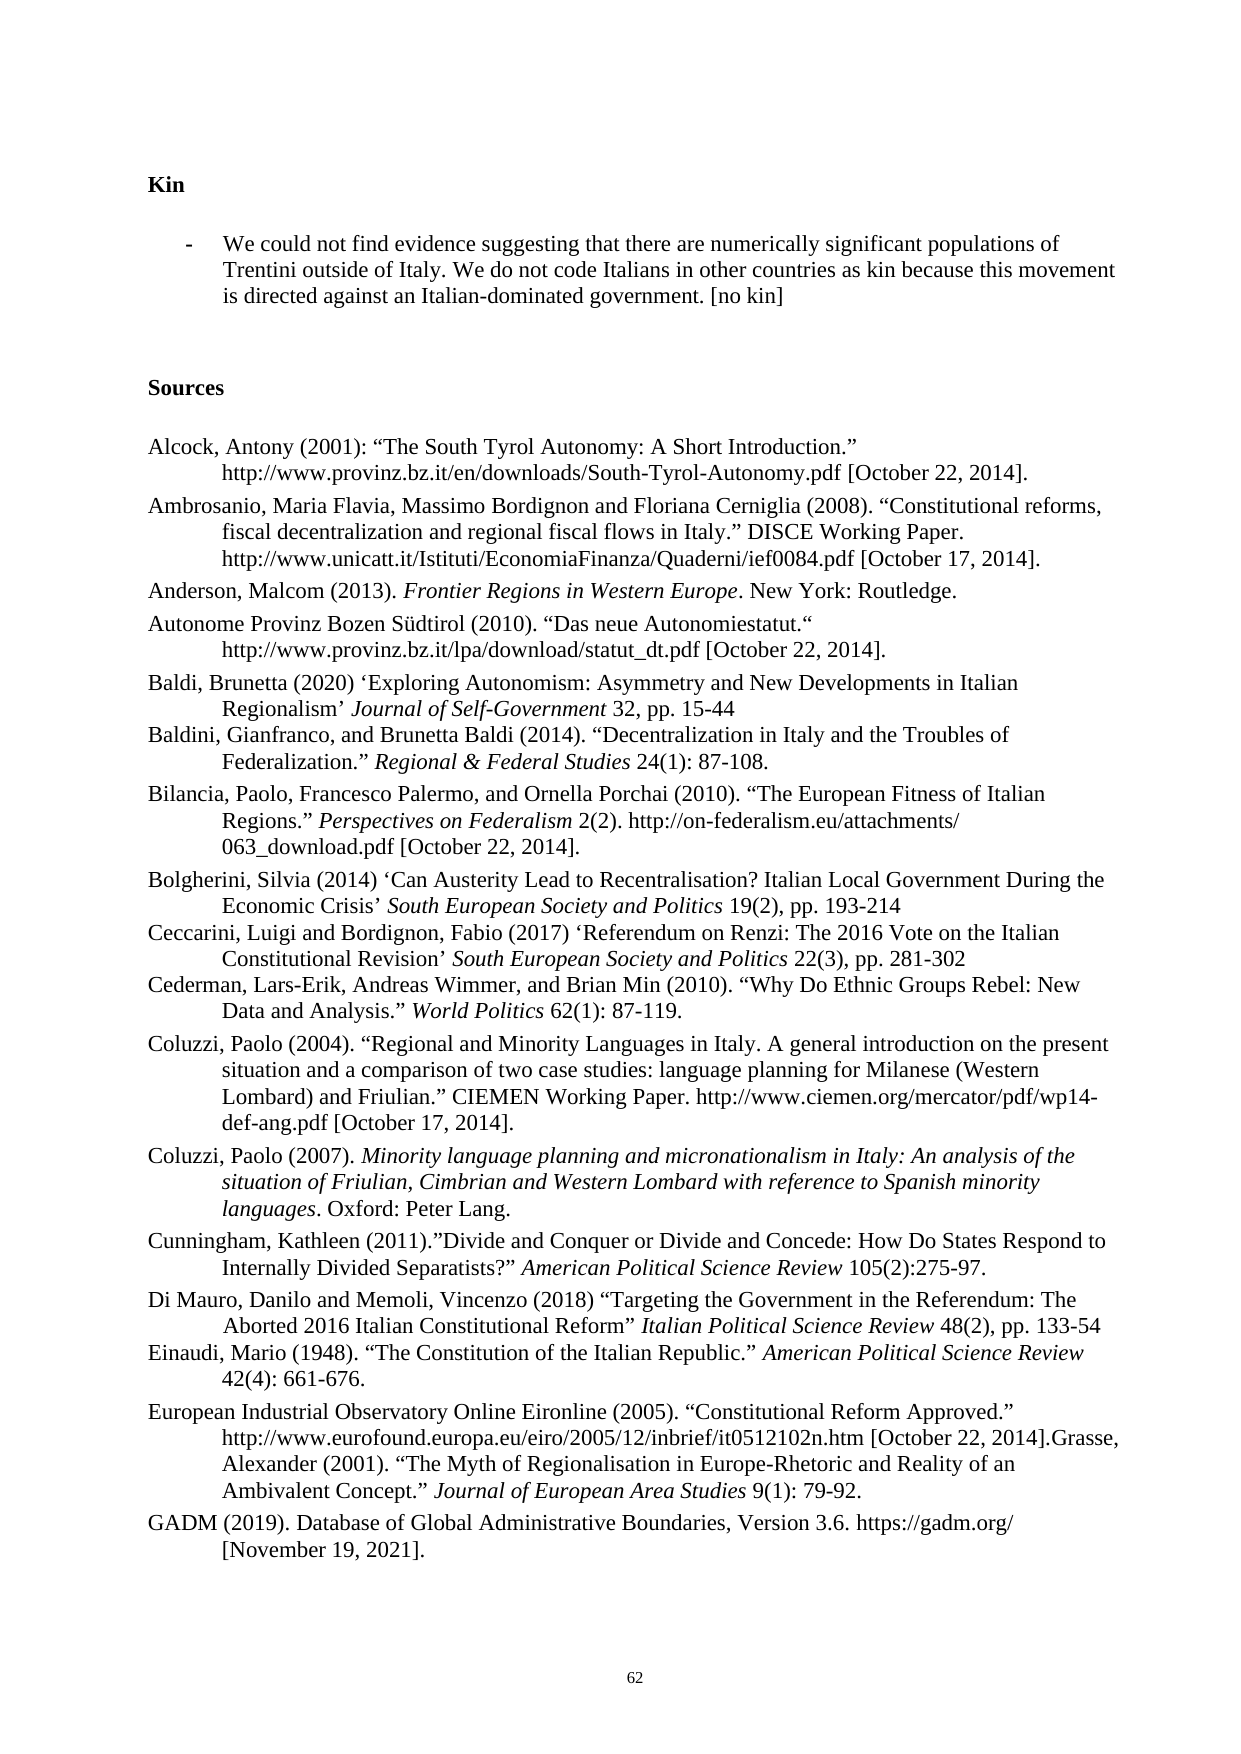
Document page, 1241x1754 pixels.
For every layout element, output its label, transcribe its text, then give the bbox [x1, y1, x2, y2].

text Anderson, Malcom (2013). Frontier Regions in Western Europe. New York: Routledge. [148, 577, 1122, 604]
text Cunningham, Kathleen (2011).”Divide and Conquer or Divide and Concede: How Do States Respond to Internally Divided Separatists?” American Political Science Review 105(2):275-97. [148, 1227, 1122, 1280]
text Ceccarini, Luigi and Bordignon, Fabio (2017) ‘Referendum on Renzi: The 2016 Vote on the Italian Constitutional Revision’ South European Society and Politics 22(3), pp. 281-302 [148, 918, 1122, 971]
text Baldi, Brunetta (2020) ‘Exploring Autonomism: Asymmetry and New Developments in Italian Regionalism’ Journal of Self-Government 32, pp. 15-44 [148, 669, 1122, 722]
text Sources [148, 374, 1122, 400]
text Bolgherini, Silvia (2014) ‘Can Austerity Lead to Recentralisation? Italian Local Government During the Economic Crisis’ South European Society and Politics 19(2), pp. 193-214 [148, 866, 1122, 918]
text European Industrial Observatory Online Eironline (2005). “Constitutional Reform Approved.” http://www.eurofound.europa.eu/eiro/2005/12/inbrief/it0512102n.htm [October 22, 2014].Grasse, Alexander (2001). “The Myth of Regionalisation in Europe-Rhetoric and Reality of an Ambivalent Concept.” Journal of European Area Studies 9(1): 79-92. [148, 1398, 1122, 1503]
text Cederman, Lars-Erik, Andreas Wimmer, and Brian Min (2010). “Why Do Ethnic Groups Rebel: New Data and Analysis.” World Politics 62(1): 87-119. [148, 971, 1122, 1024]
text Ambrosanio, Maria Flavia, Massimo Bordignon and Floriana Cerniglia (2008). “Constitutional reforms, fiscal decentralization and regional fiscal flows in Italy.” DISCE Working Paper. http://www.unicatt.it/Istituti/EconomiaFinanza/Quaderni/ief0084.pdf [October 17, 2014]. [148, 492, 1122, 571]
text Coluzzi, Paolo (2004). “Regional and Minority Languages in Italy. A general introduction on the present situation and a comparison of two case studies: language planning for Milanese (Western Lombard) and Friulian.” CIEMEN Working Paper. http://www.ciemen.org/mercator/pdf/wp14-def-ang.pdf [October 17, 2014]. [148, 1030, 1122, 1136]
text Kin [148, 171, 1122, 197]
text Einaudi, Mario (1948). “The Constitution of the Italian Republic.” American Political Science Review 42(4): 661-676. [148, 1339, 1122, 1392]
text Di Mauro, Danilo and Memoli, Vincenzo (2018) “Targeting the Government in the Referendum: The Aborted 2016 Italian Constitutional Reform” Italian Political Science Review 48(2), pp. 133-54 [148, 1286, 1122, 1339]
text Autonome Provinz Bozen Südtirol (2010). “Das neue Autonomiestatut.“ http://www.provinz.bz.it/lpa/download/statut_dt.pdf [October 22, 2014]. [148, 610, 1122, 663]
text Coluzzi, Paolo (2007). Minority language planning and micronationalism in Italy: An analysis of the situation of Friulian, Cimbrian and Western Lombard with reference to Spanish minority languages. Oxford: Peter Lang. [148, 1142, 1122, 1221]
text Alcock, Antony (2001): “The South Tyrol Autonomy: A Short Introduction.” http://www.provinz.bz.it/en/downloads/South-Tyrol-Autonomy.pdf [October 22, 2014]. [148, 433, 1122, 486]
text GADM (2019). Database of Global Administrative Boundaries, Version 3.6. https://gadm.org/ [November 19, 2021]. [148, 1509, 1122, 1562]
list We could not find evidence suggesting that there are numerically significant populations of Trentini outside of Italy. We do not code Italians in other countries as kin because this movement is directed against an Italian-dominated government. [no kin] [185, 230, 1122, 309]
text Baldini, Gianfranco, and Brunetta Baldi (2014). “Decentralization in Italy and the Troubles of Federalization.” Regional & Federal Studies 24(1): 87-108. [148, 722, 1122, 774]
text Bilancia, Paolo, Francesco Palermo, and Ornella Porchai (2010). “The European Fitness of Italian Regions.” Perspectives on Federalism 2(2). http://on-federalism.eu/attachments/ 063_download.pdf [October 22, 2014]. [148, 781, 1122, 859]
